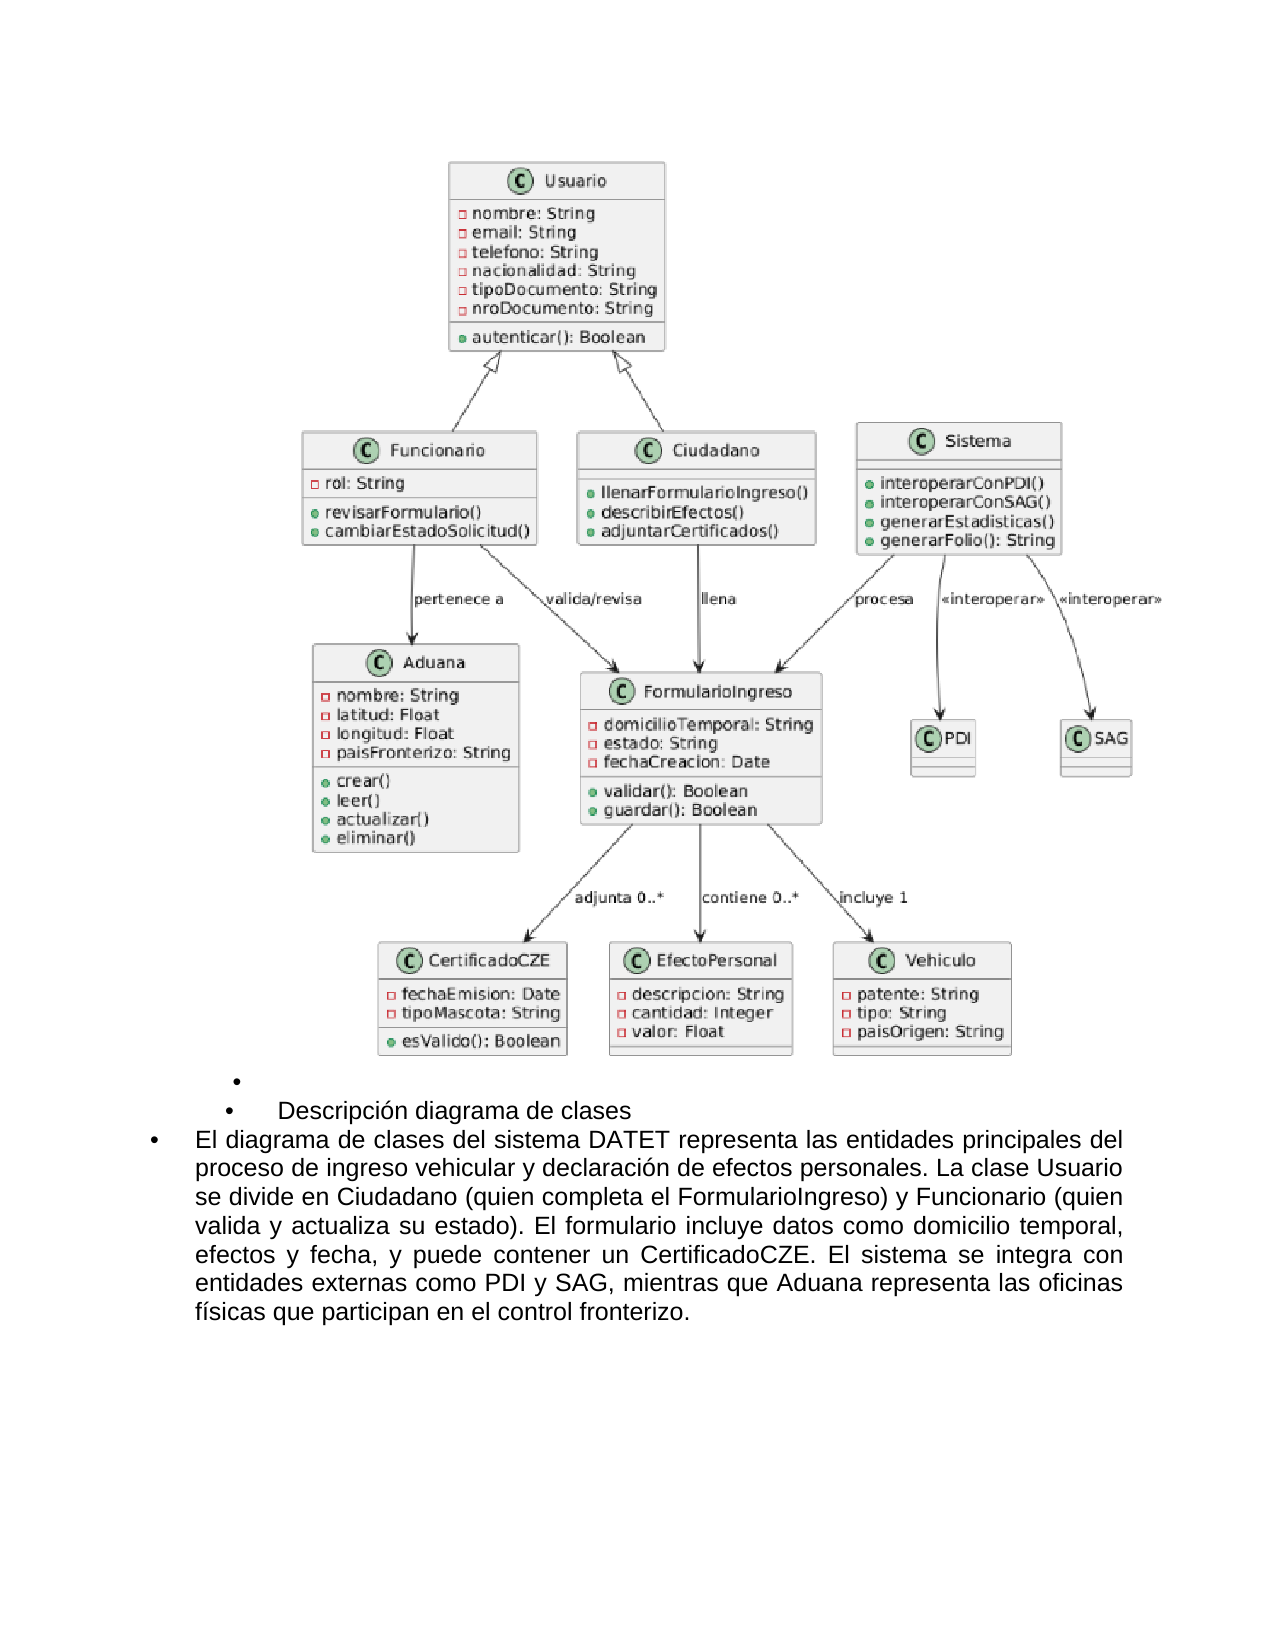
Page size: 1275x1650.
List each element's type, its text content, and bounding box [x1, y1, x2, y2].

picture [277, 150, 1178, 1067]
list Descripción diagrama de clases [225, 1096, 1125, 1124]
list El diagrama de clases del sistema DATET representa las entidades principales del proceso de ingreso vehicular y declaración de efectos personales. La clase Usuario se divide en Ciudadano (quien completa el FormularioIngreso) y Funcionario (quien valida y actualiza su estado). El formulario incluye datos como domicilio temporal, efectos y fecha, y puede contener un CertificadoCZE. El sistema se integra con entidades externas como PDI y SAG, mientras que Aduana representa las oficinas físicas que participan en el control fronterizo. [150, 1124, 1125, 1326]
